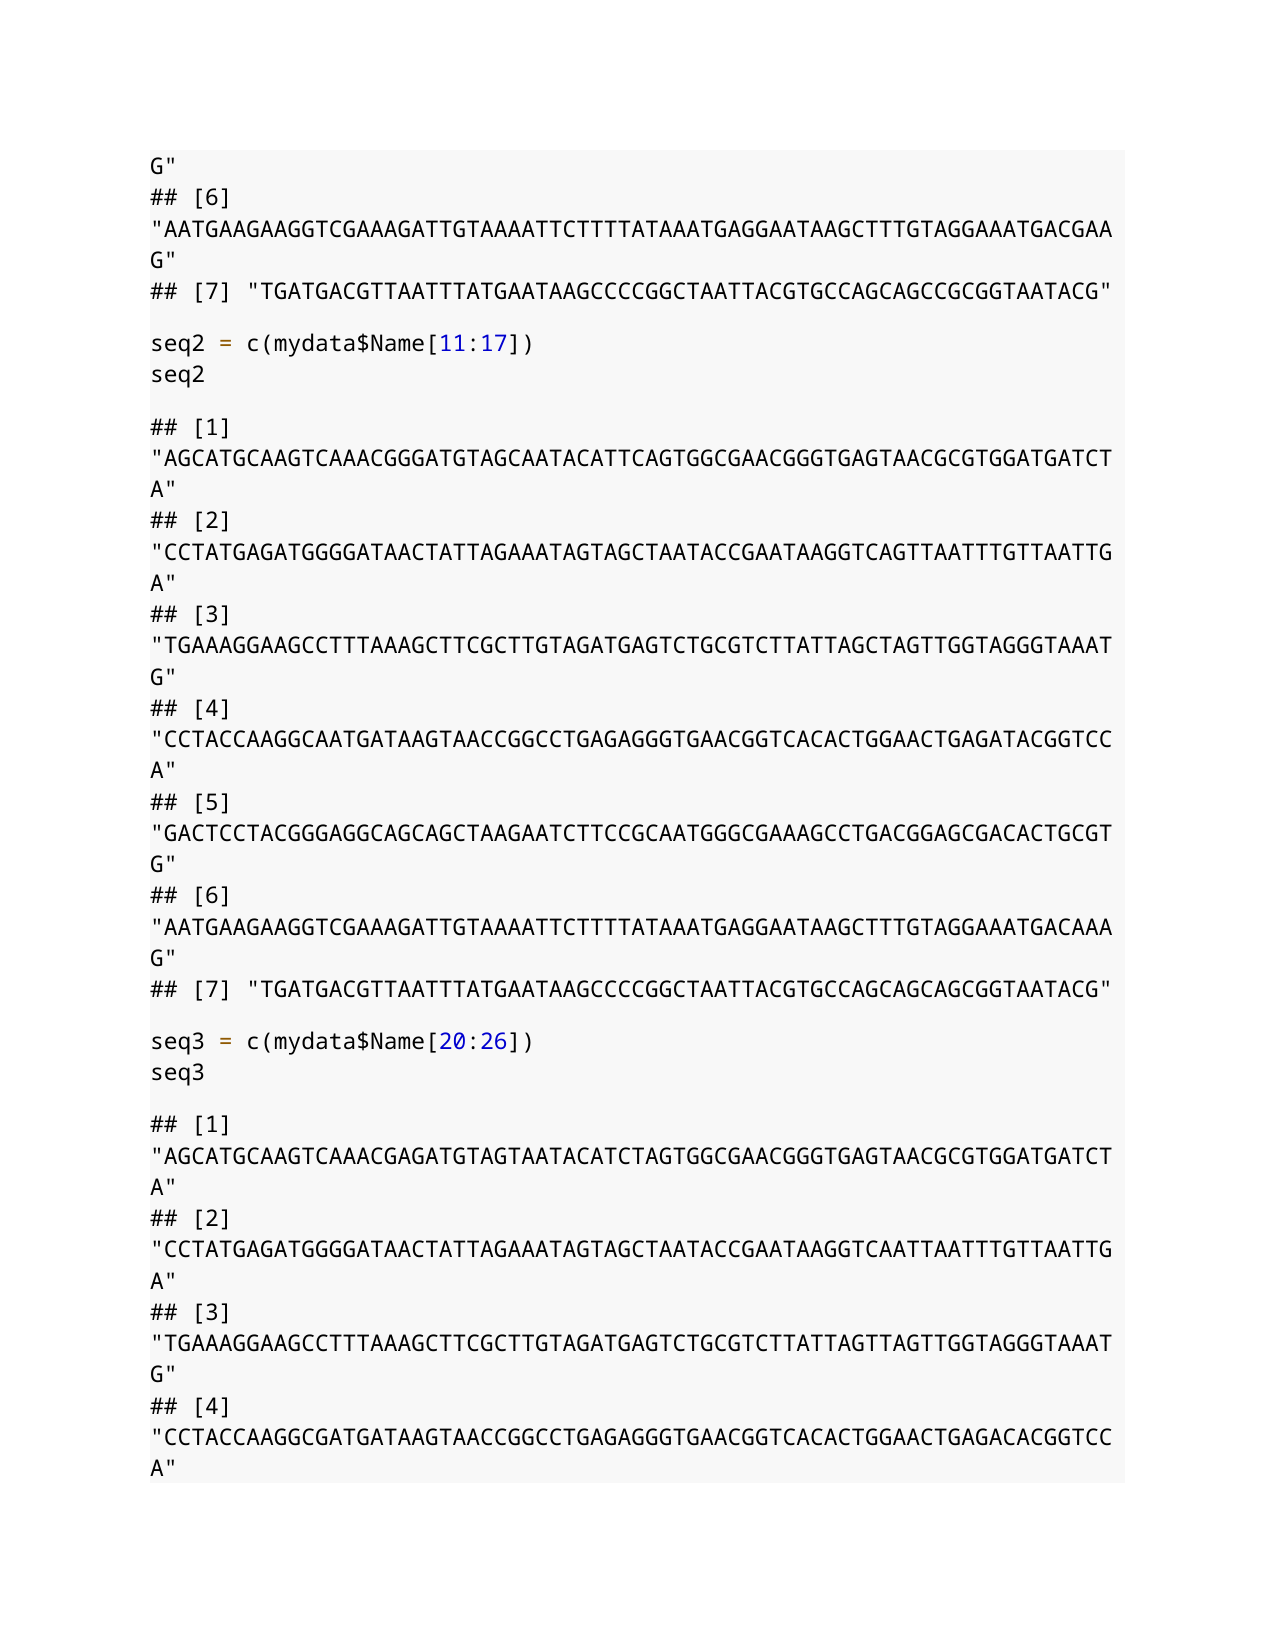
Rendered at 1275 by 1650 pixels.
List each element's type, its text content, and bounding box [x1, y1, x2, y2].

text seq2 = c(mydata$Name[11:17]) seq2 [205, 327, 1125, 389]
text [150, 1108, 1125, 1483]
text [150, 150, 1125, 306]
text ## [1] "AGCATGCAAGTCAAACGGGATGTAGCAATACATTCAGTGGCGAACGGGTGAGTAACGCGTGGATGATCTA" ## [2] "CCTATGAGATGGGGATAACTATTAGAAATAGTAGCTAATACCGAATAAGGTCAGTTAATTTGTTAATTGA" ## [3] "TGAAAGGAAGCCTTTAAAGCTTCGCTTGTAGATGAGTCTGCGTCTTATTAGCTAGTTGGTAGGGTAAATG" ## [4] "CCTACCAAGGCAATGATAAGTAACCGGCCTGAGAGGGTGAACGGTCACACTGGAACTGAGATACGGTCCA" ## [5] "GACTCCTACGGGAGGCAGCAGCTAAGAATCTTCCGCAATGGGCGAAAGCCTGACGGAGCGACACTGCGTG" ## [6] "AATGAAGAAGGTCGAAAGATTGTAAAATTCTTTTATAAATGAGGAATAAGCTTTGTAGGAAATGACAAAG" ## [7] "TGATGACGTTAATTTATGAATAAGCCCCGGCTAATTACGTGCCAGCAGCAGCGGTAATACG" [150, 410, 1125, 1004]
text seq3 = c(mydata$Name[20:26]) seq3 [205, 1025, 1125, 1087]
